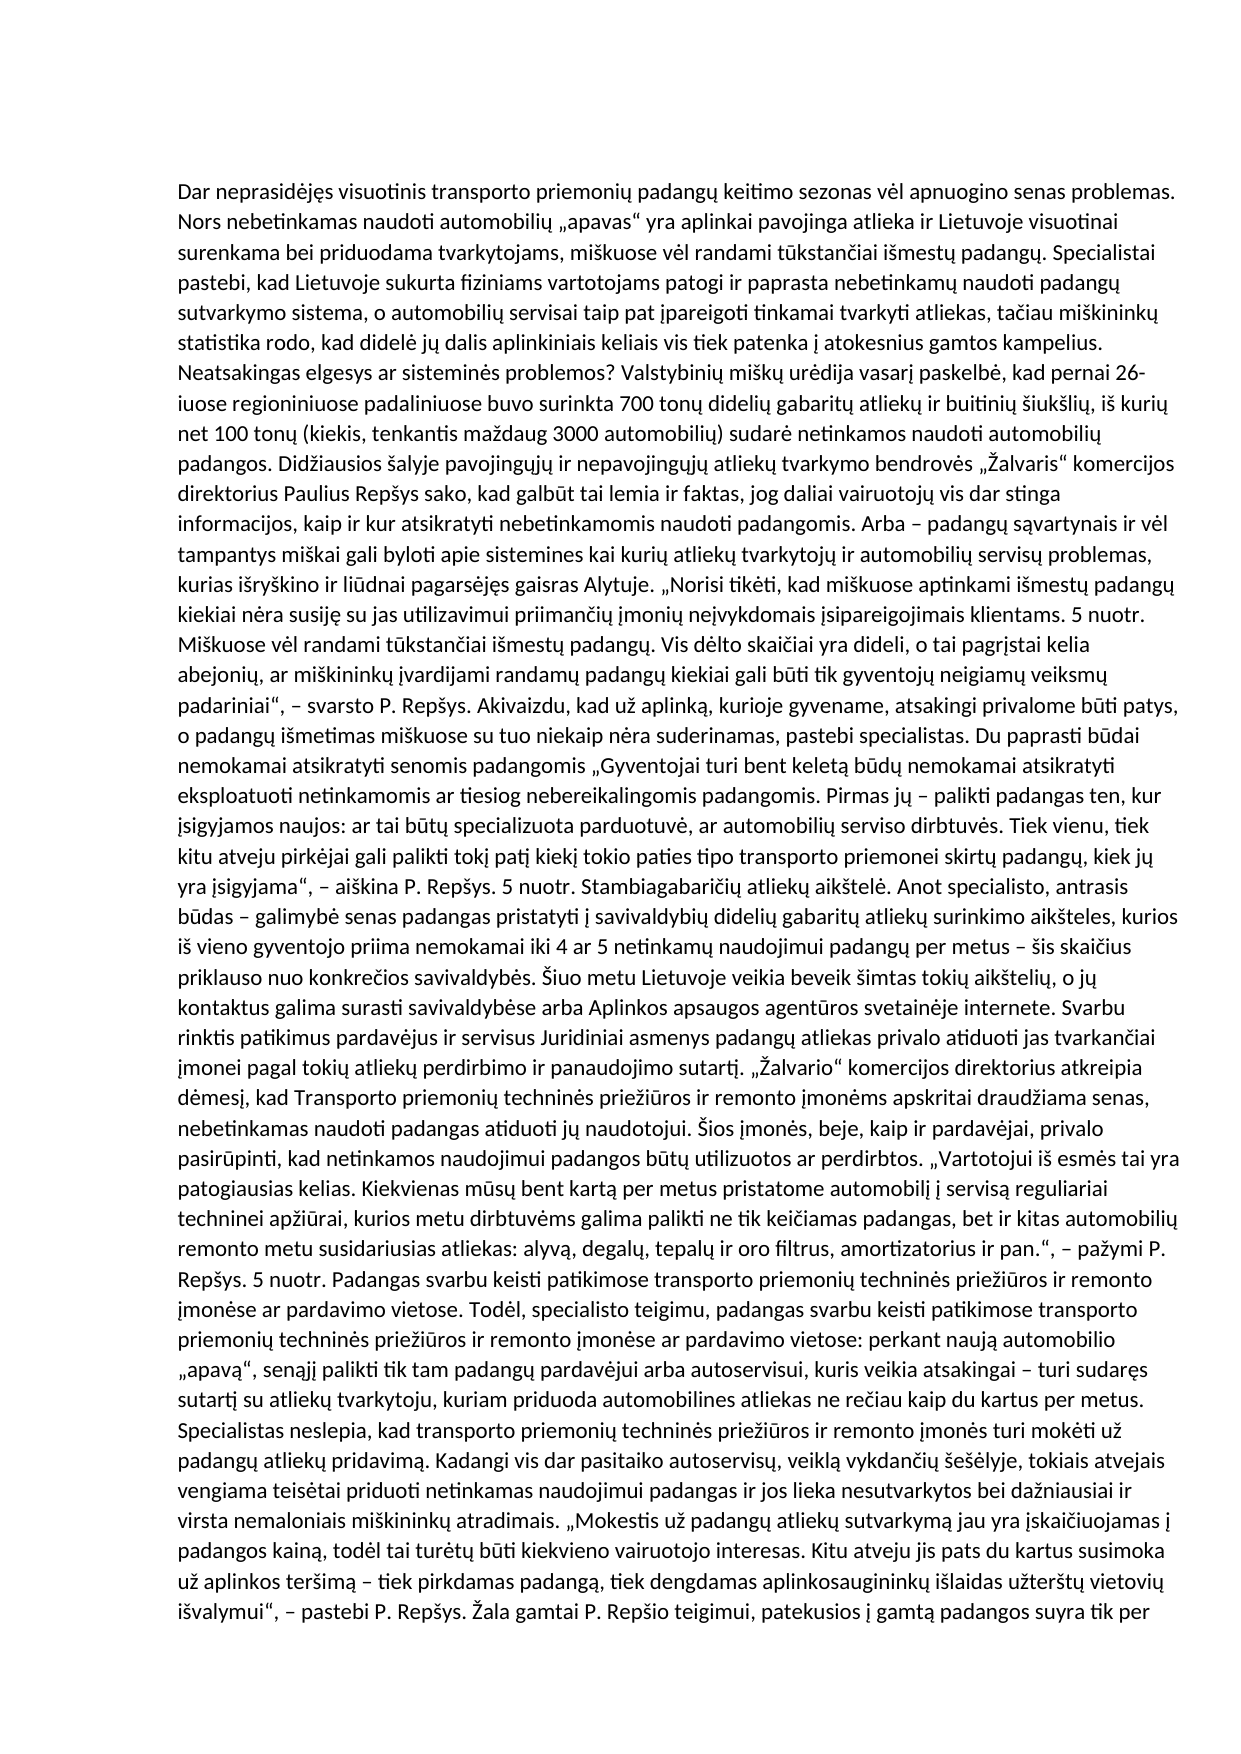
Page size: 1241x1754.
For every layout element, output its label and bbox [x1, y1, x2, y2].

text [177, 177, 1181, 1625]
